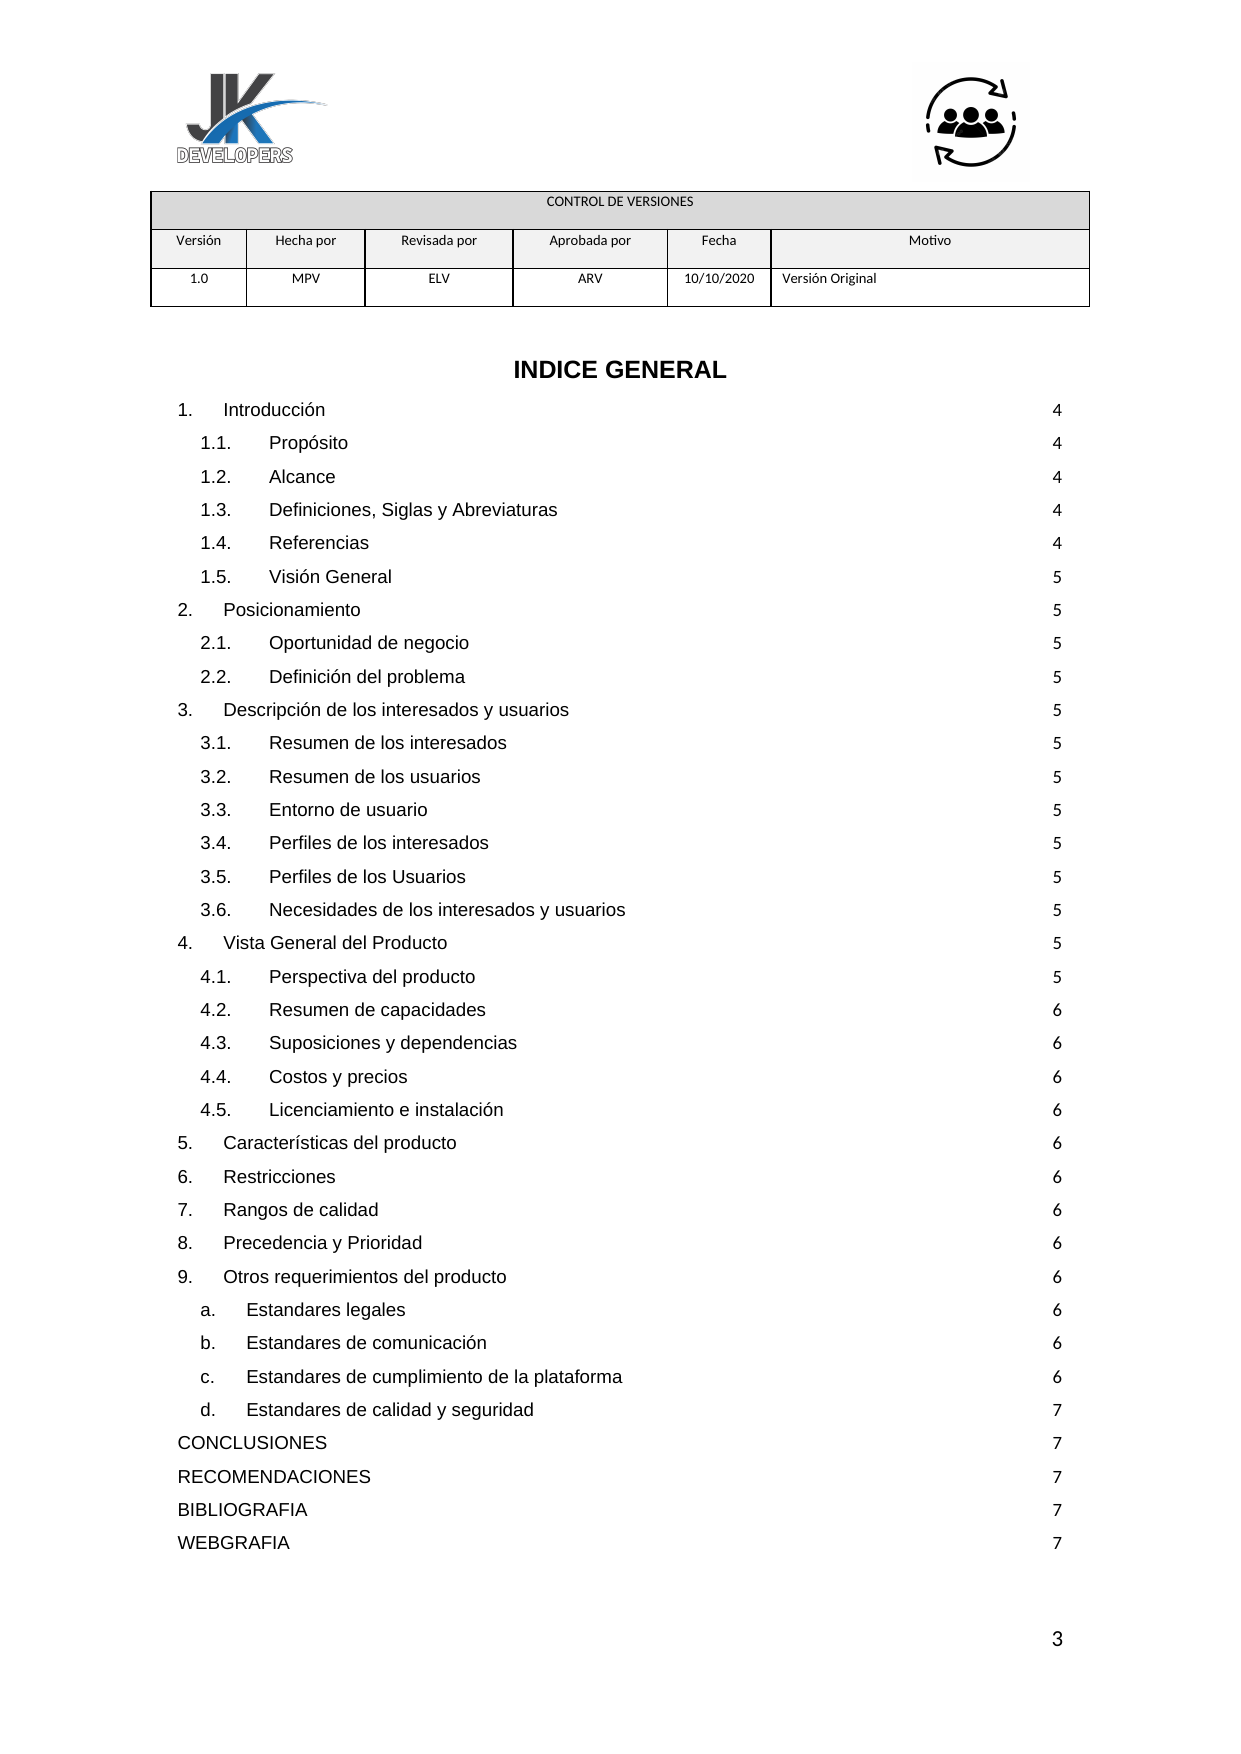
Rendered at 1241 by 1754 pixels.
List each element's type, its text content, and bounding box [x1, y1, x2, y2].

picture [911, 62, 1031, 182]
text INDICE GENERAL [177, 355, 1063, 384]
table_cell ELV [366, 269, 512, 306]
picture [177, 73, 328, 163]
table_cell Revisada por [366, 230, 512, 268]
table_cell ARV [514, 269, 667, 306]
table_cell 1.0 [152, 269, 246, 306]
table_cell Versión [152, 230, 246, 268]
table_cell Versión Original [772, 269, 1089, 306]
table_cell Motivo [772, 230, 1089, 268]
table_cell 10/10/2020 [668, 269, 770, 306]
table_header CONTROL DE VERSIONES [152, 192, 1089, 229]
table_cell Hecha por [247, 230, 364, 268]
table_cell Fecha [668, 230, 770, 268]
table_cell Aprobada por [514, 230, 667, 268]
table_cell MPV [247, 269, 364, 306]
